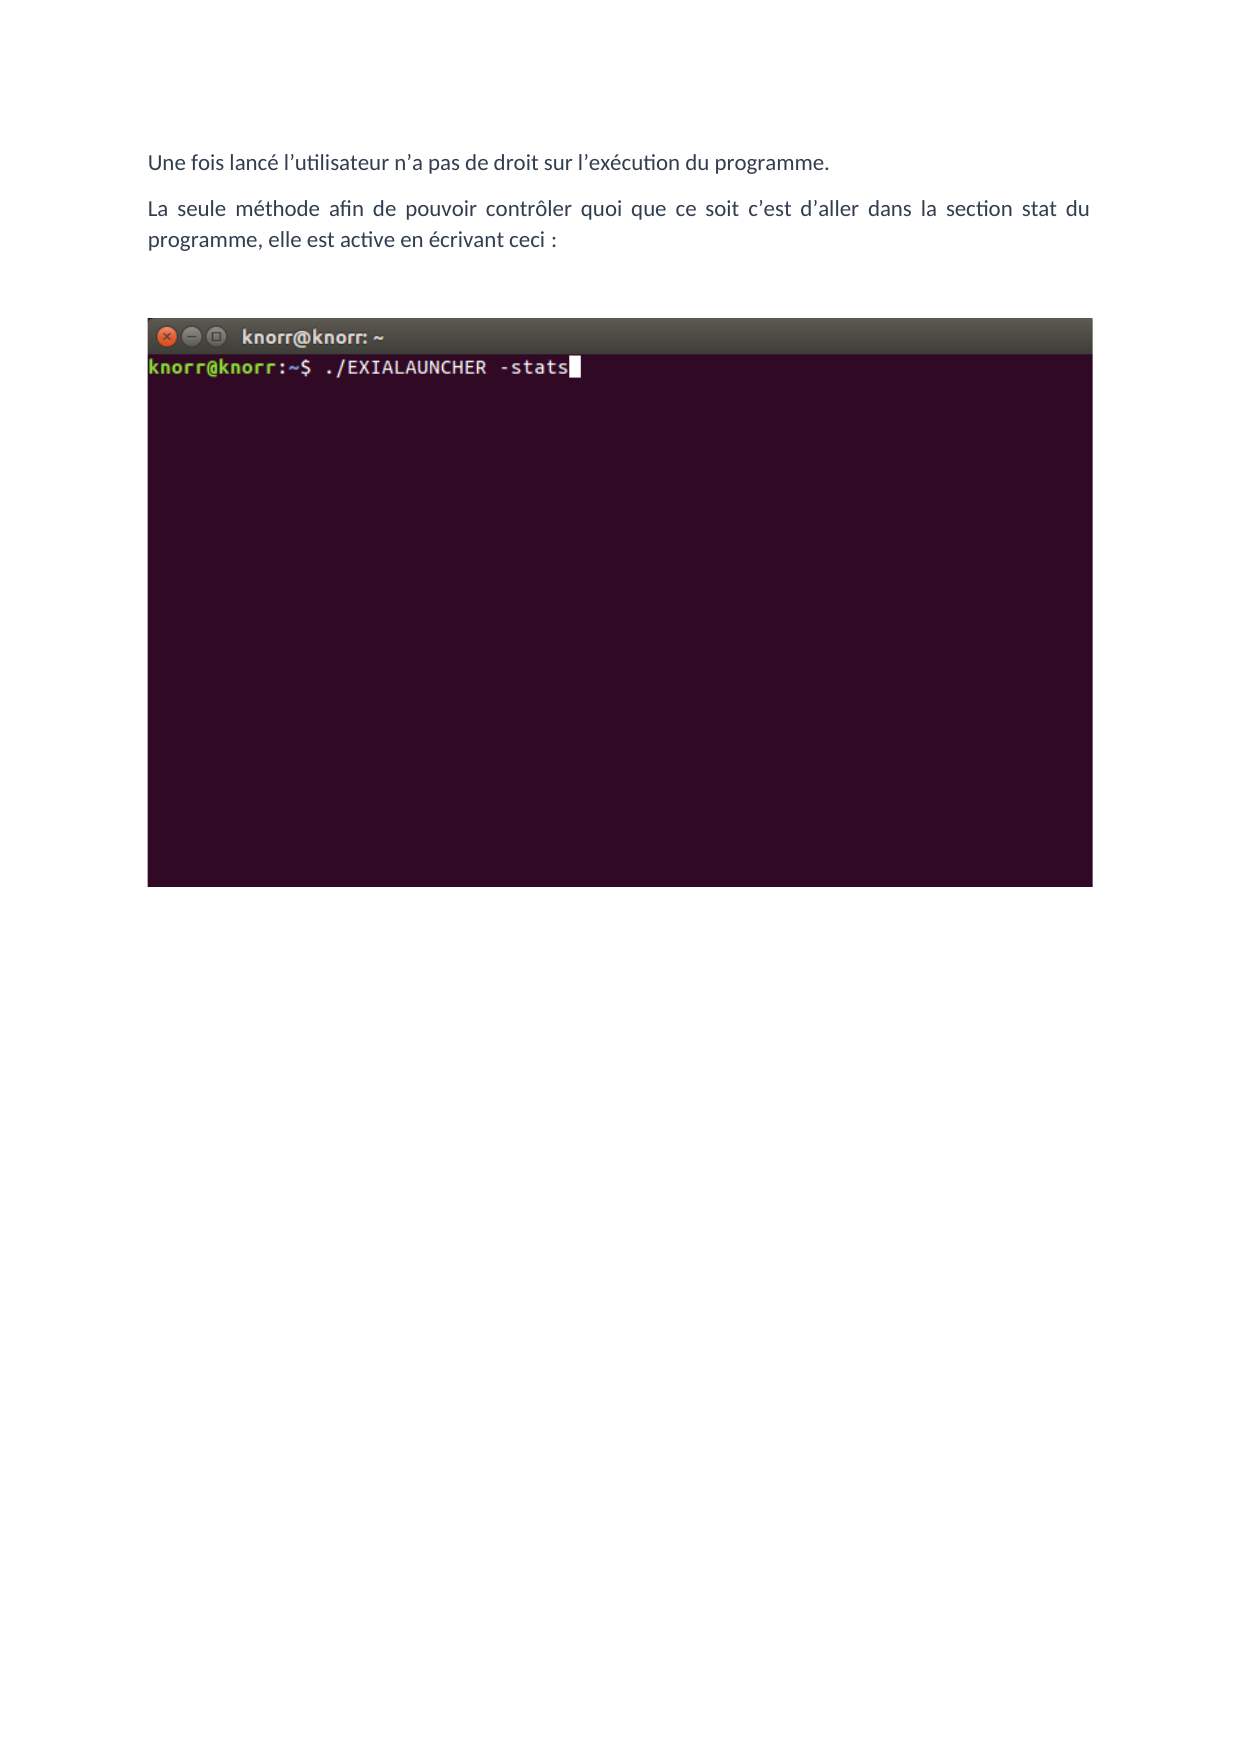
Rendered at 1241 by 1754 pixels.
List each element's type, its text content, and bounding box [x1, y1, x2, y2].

picture [147, 318, 1093, 887]
text La seule méthode afin de pouvoir contrôler quoi que ce soit c’est d’aller dans la section stat du programme, elle est active en écrivant ceci : [148, 194, 1093, 253]
text Une fois lancé l’utilisateur n’a pas de droit sur l’exécution du programme. [148, 148, 1093, 176]
